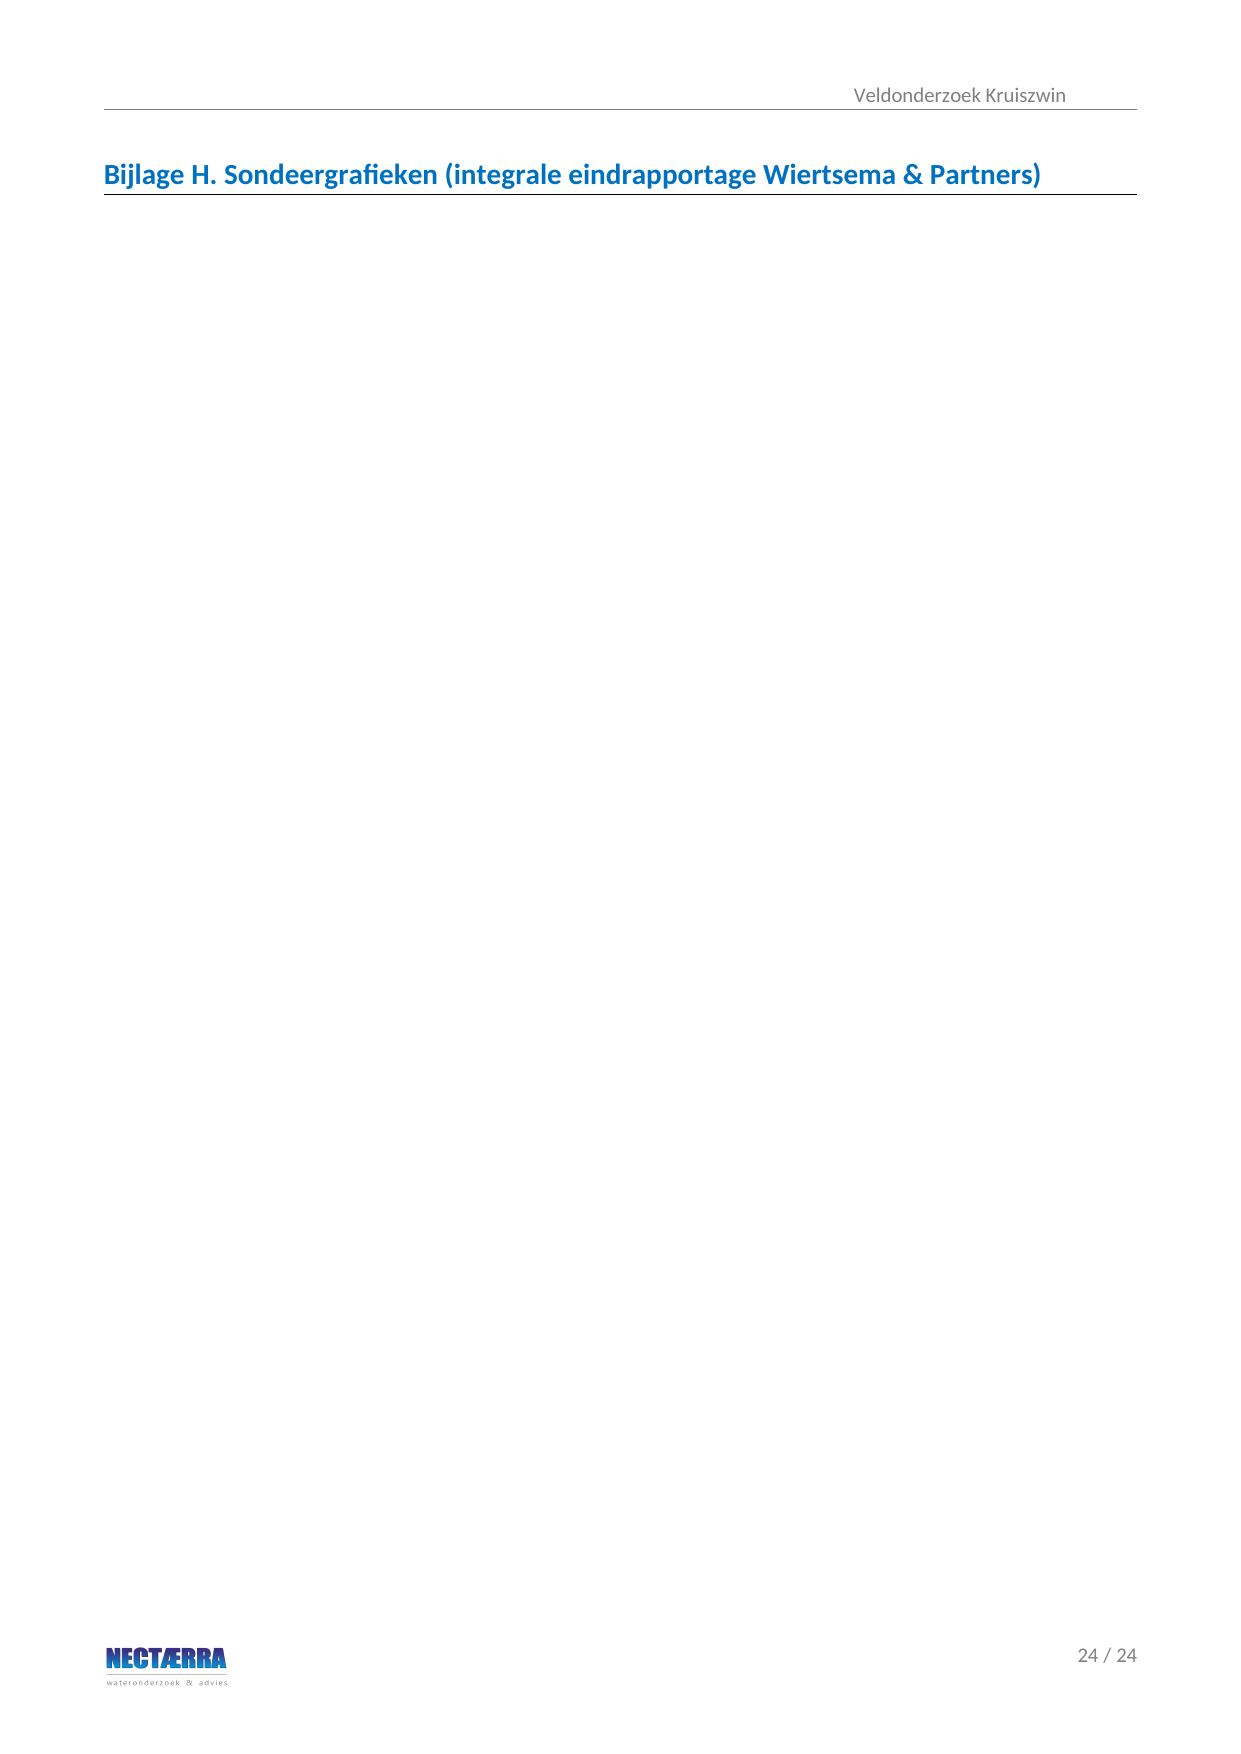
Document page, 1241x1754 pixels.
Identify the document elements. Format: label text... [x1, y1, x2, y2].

picture [104, 1645, 229, 1687]
subtitle Bijlage H. Sondeergrafieken (integrale eindrapportage Wiertsema & Partners) [103, 156, 1137, 195]
